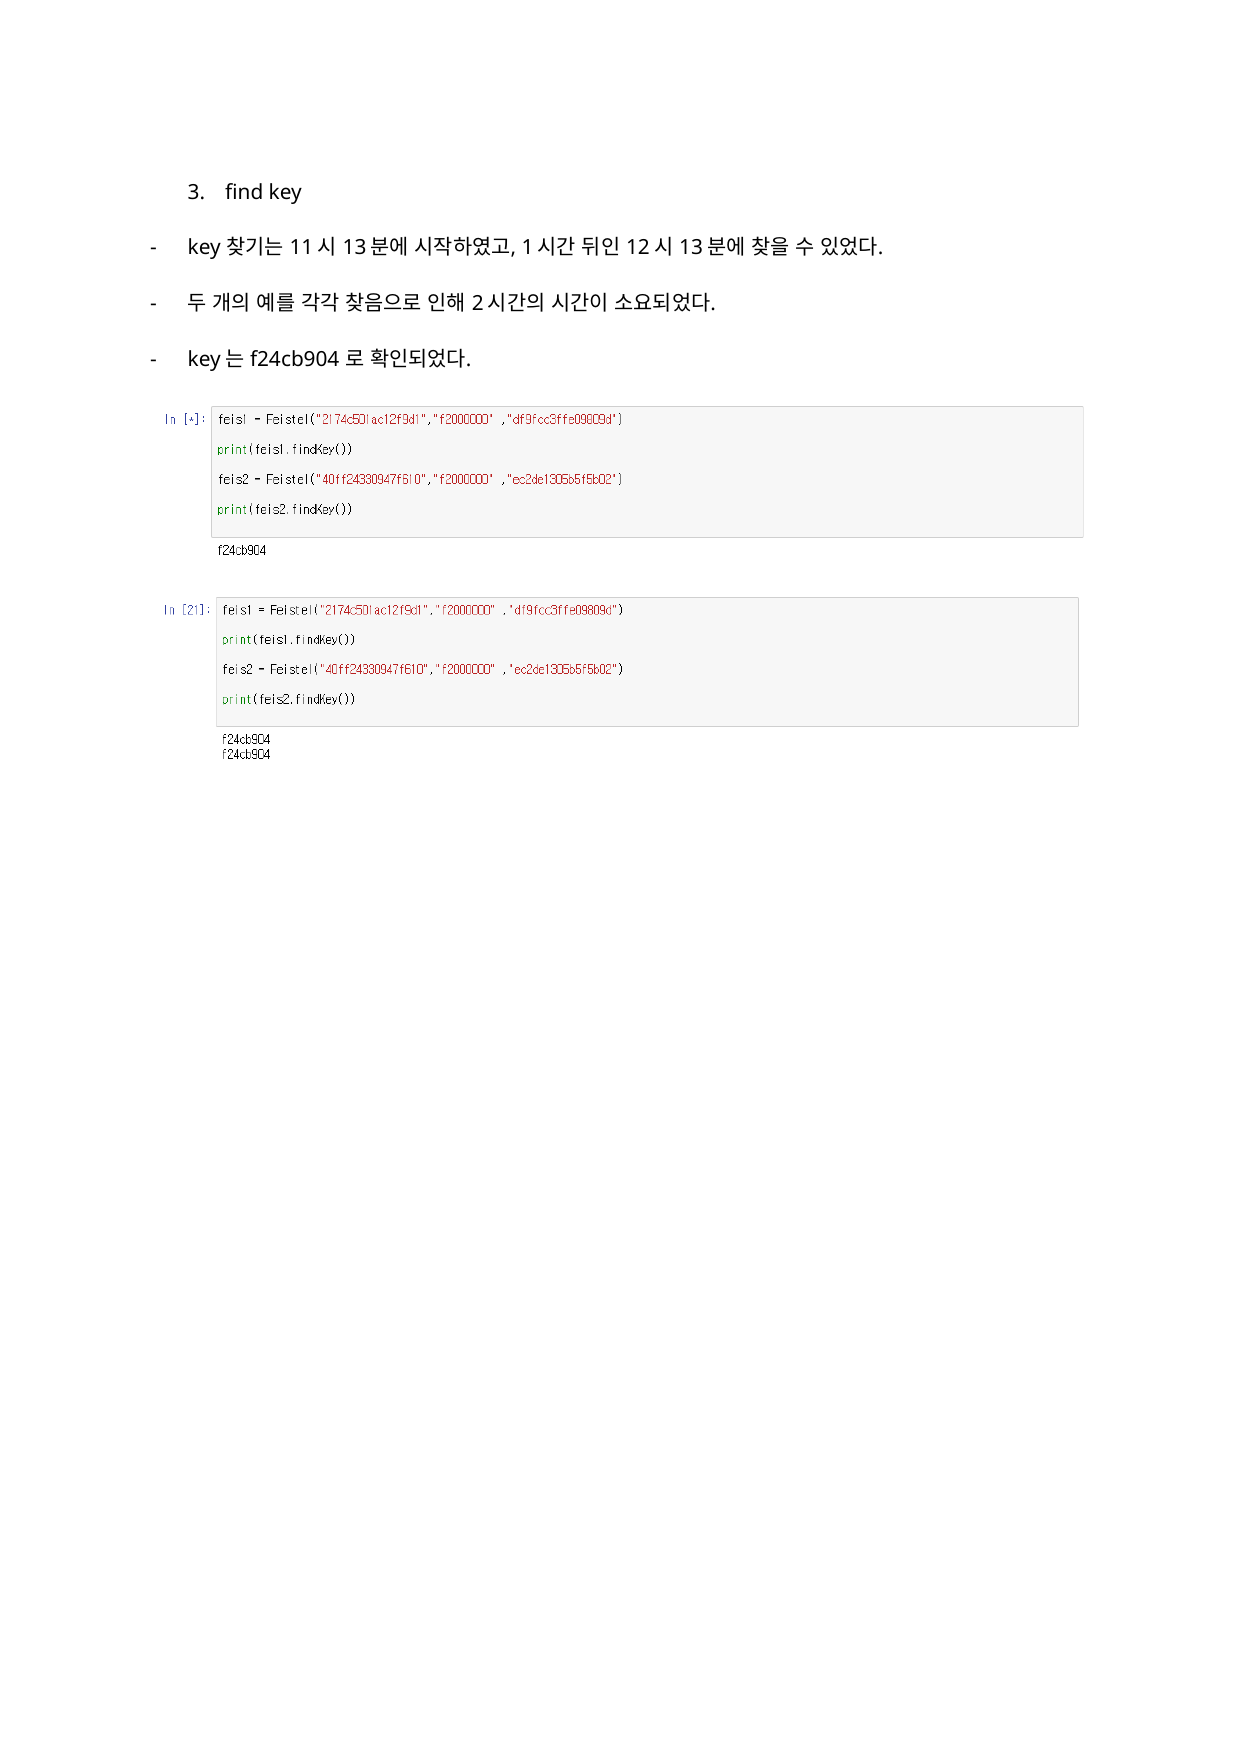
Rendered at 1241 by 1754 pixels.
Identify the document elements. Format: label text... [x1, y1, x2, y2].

list 두 개의 예를 각각 찾음으로 인해 2시간의 시간이 소요되었다. [150, 286, 1090, 317]
picture [150, 587, 1091, 766]
list find key [187, 177, 1090, 206]
picture [150, 397, 1091, 563]
list key는 f24cb904 로 확인되었다. [150, 342, 1090, 372]
list key 찾기는 11시 13분에 시작하였고, 1시간 뒤인 12시 13분에 찾을 수 있었다. [150, 231, 1090, 261]
